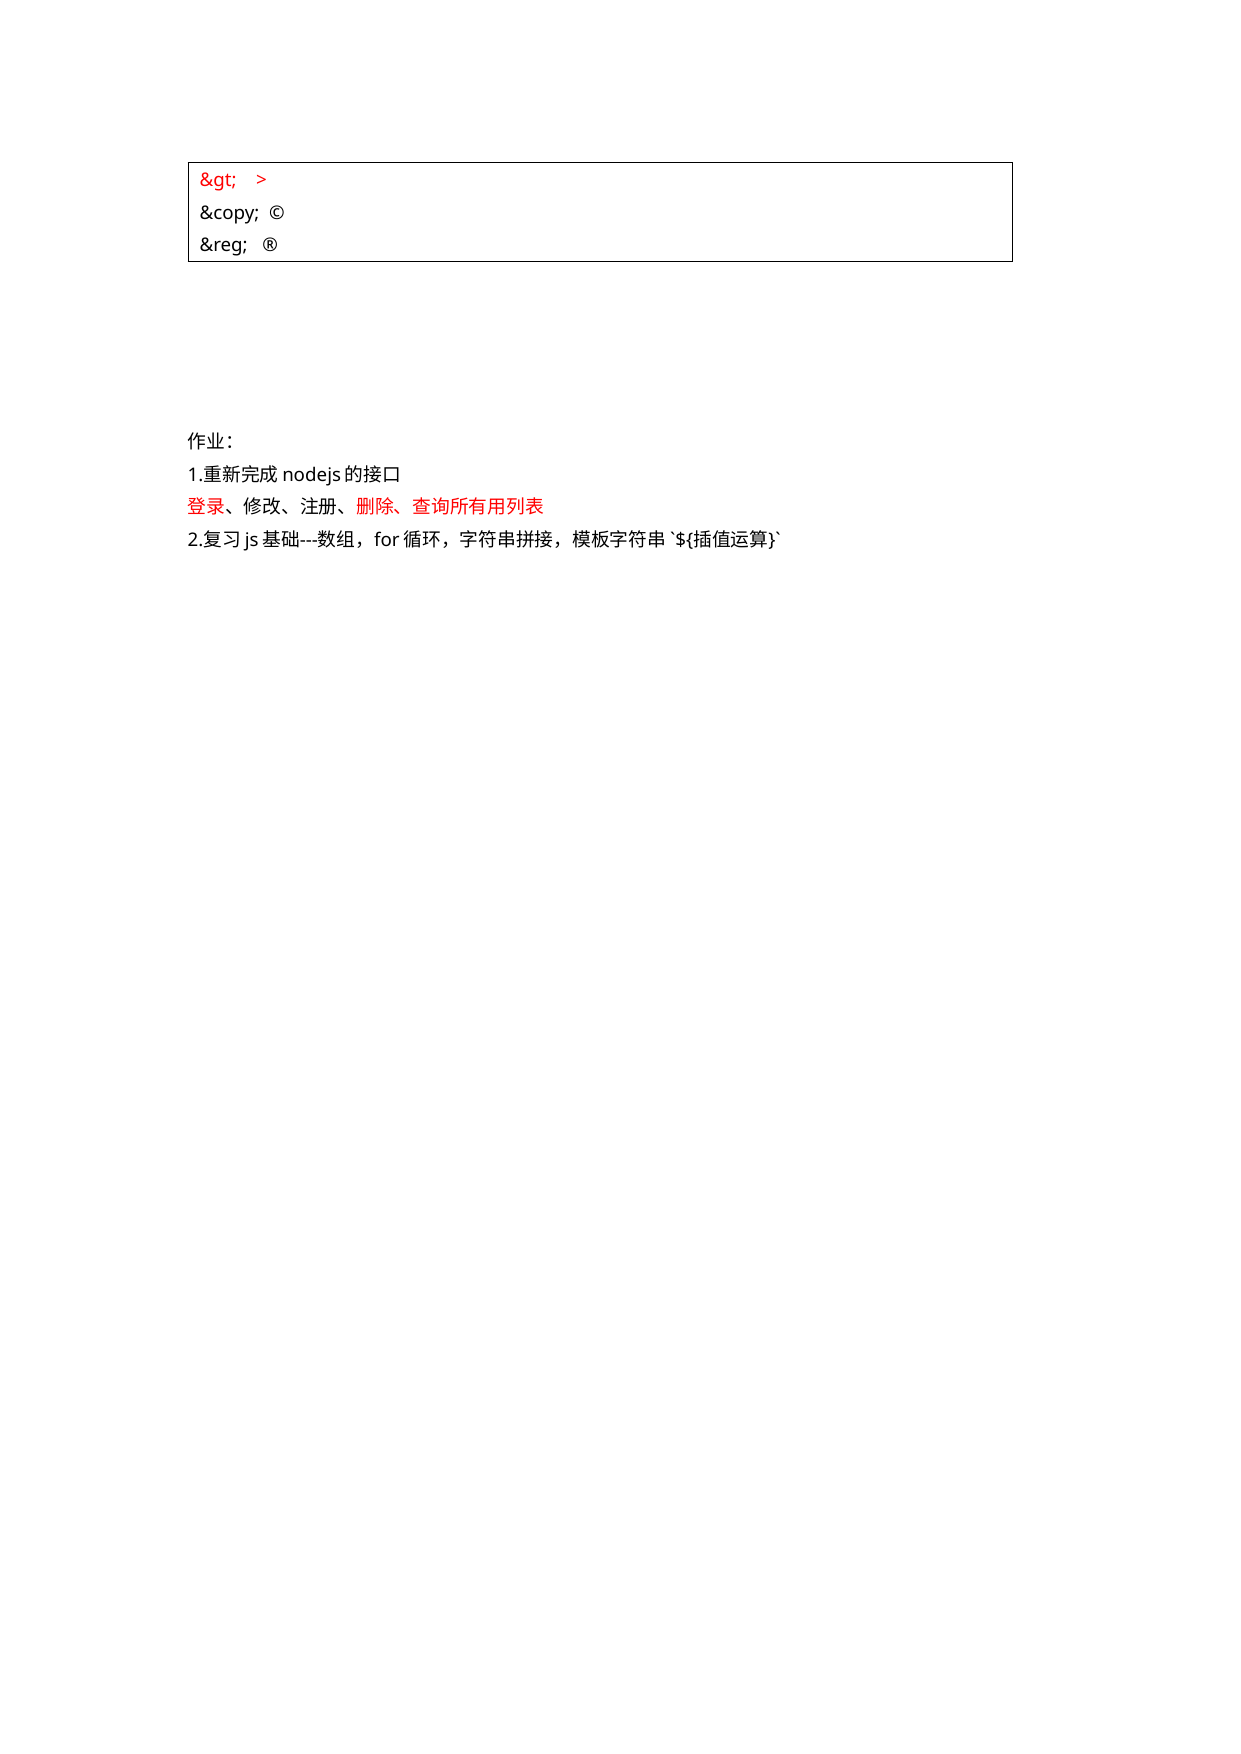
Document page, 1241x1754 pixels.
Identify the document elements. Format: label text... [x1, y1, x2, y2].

text 登录、修改、注册、删除、查询所有用列表 [187, 489, 1053, 522]
text 1.重新完成nodejs的接口 [187, 457, 1053, 489]
text 2.复习js基础---数组，for循环，字符串拼接，模板字符串 `${插值运算}` [187, 522, 1053, 554]
text 作业： [187, 424, 1053, 457]
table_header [189, 163, 1012, 261]
